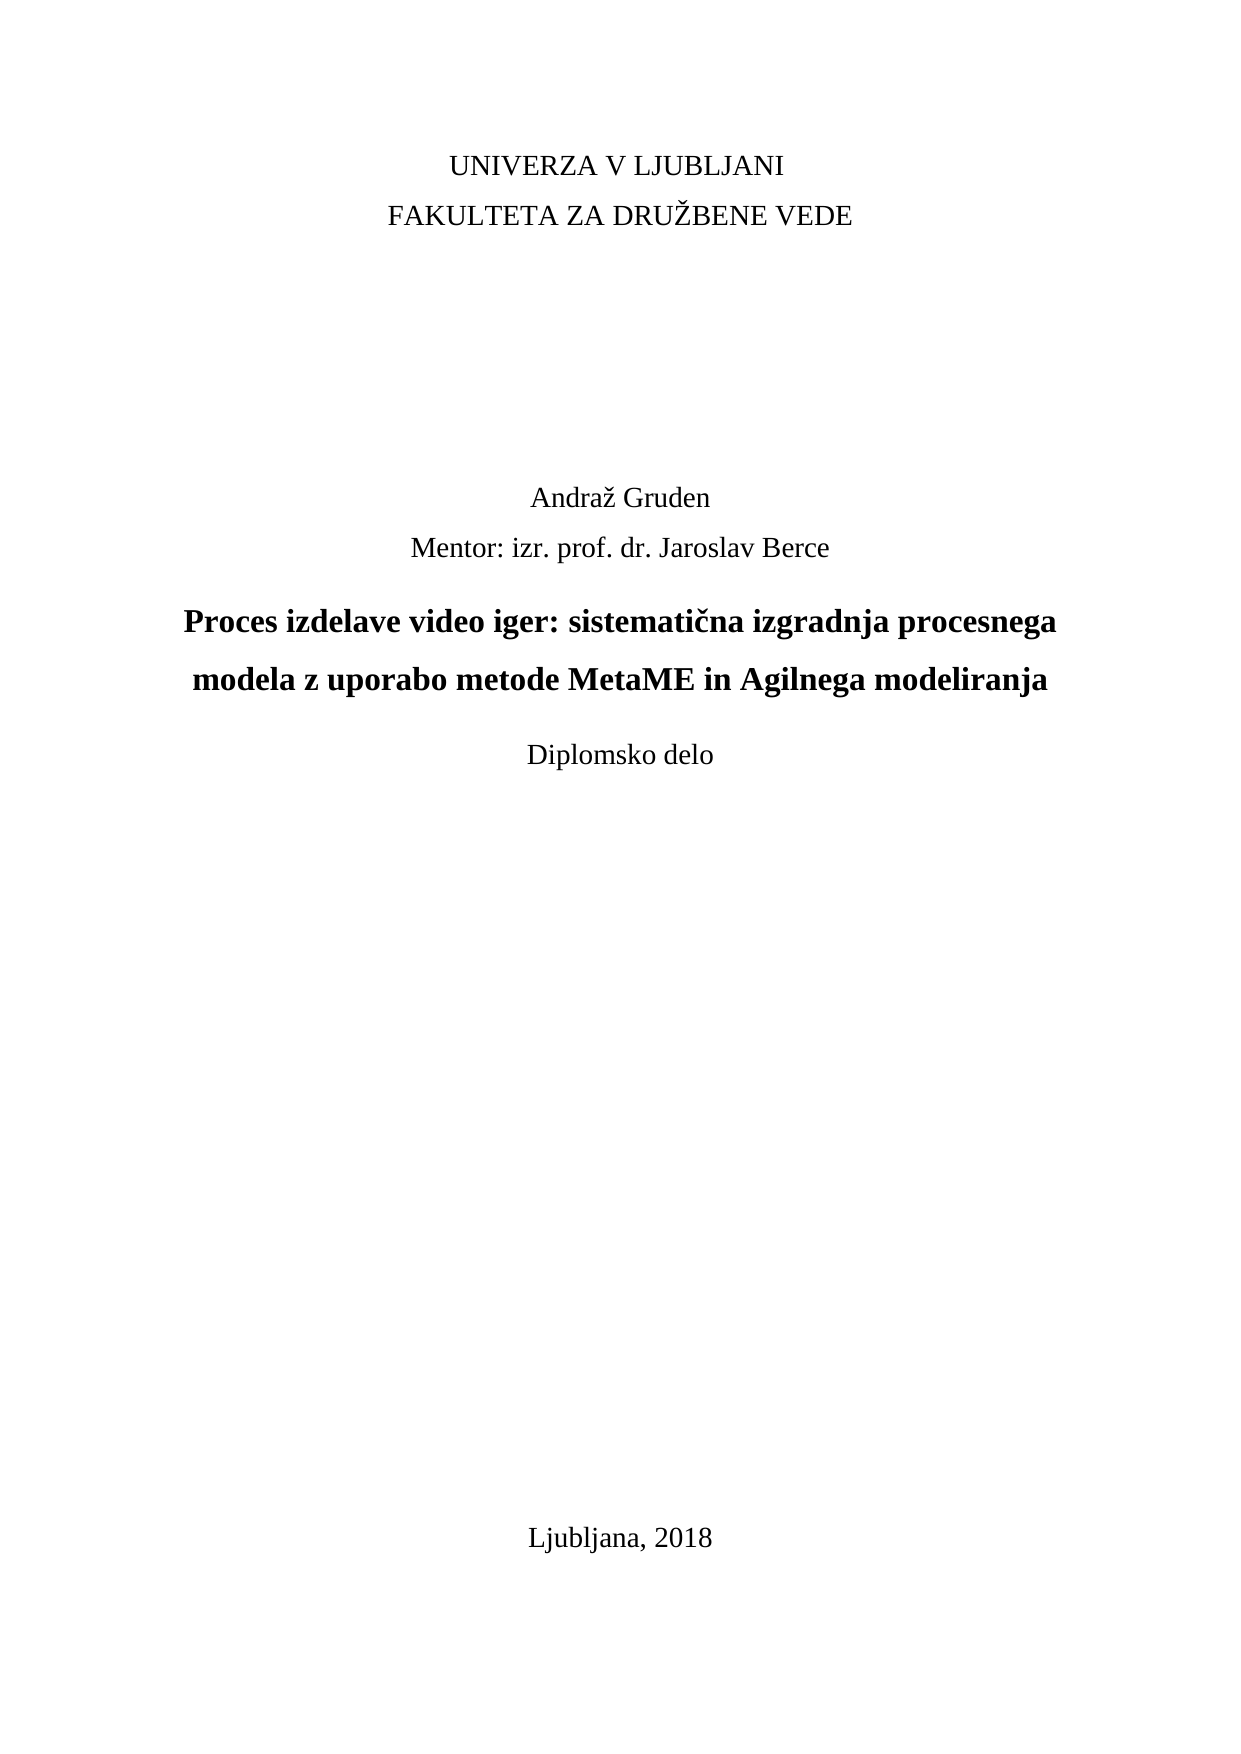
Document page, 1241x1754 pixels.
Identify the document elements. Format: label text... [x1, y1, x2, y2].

text Ljubljana, 2018 [148, 1520, 1093, 1553]
text Proces izdelave video iger: sistematična izgradnja procesnega modela z uporabo metode MetaME in Agilnega modeliranja [148, 601, 1093, 697]
text Andraž Gruden Mentor: izr. prof. dr. Jaroslav Berce [148, 480, 1093, 564]
text UNIVERZA V LJUBLJANI FAKULTETA ZA DRUŽBENE VEDE [148, 148, 1093, 374]
text Diplomsko delo [148, 737, 1093, 771]
